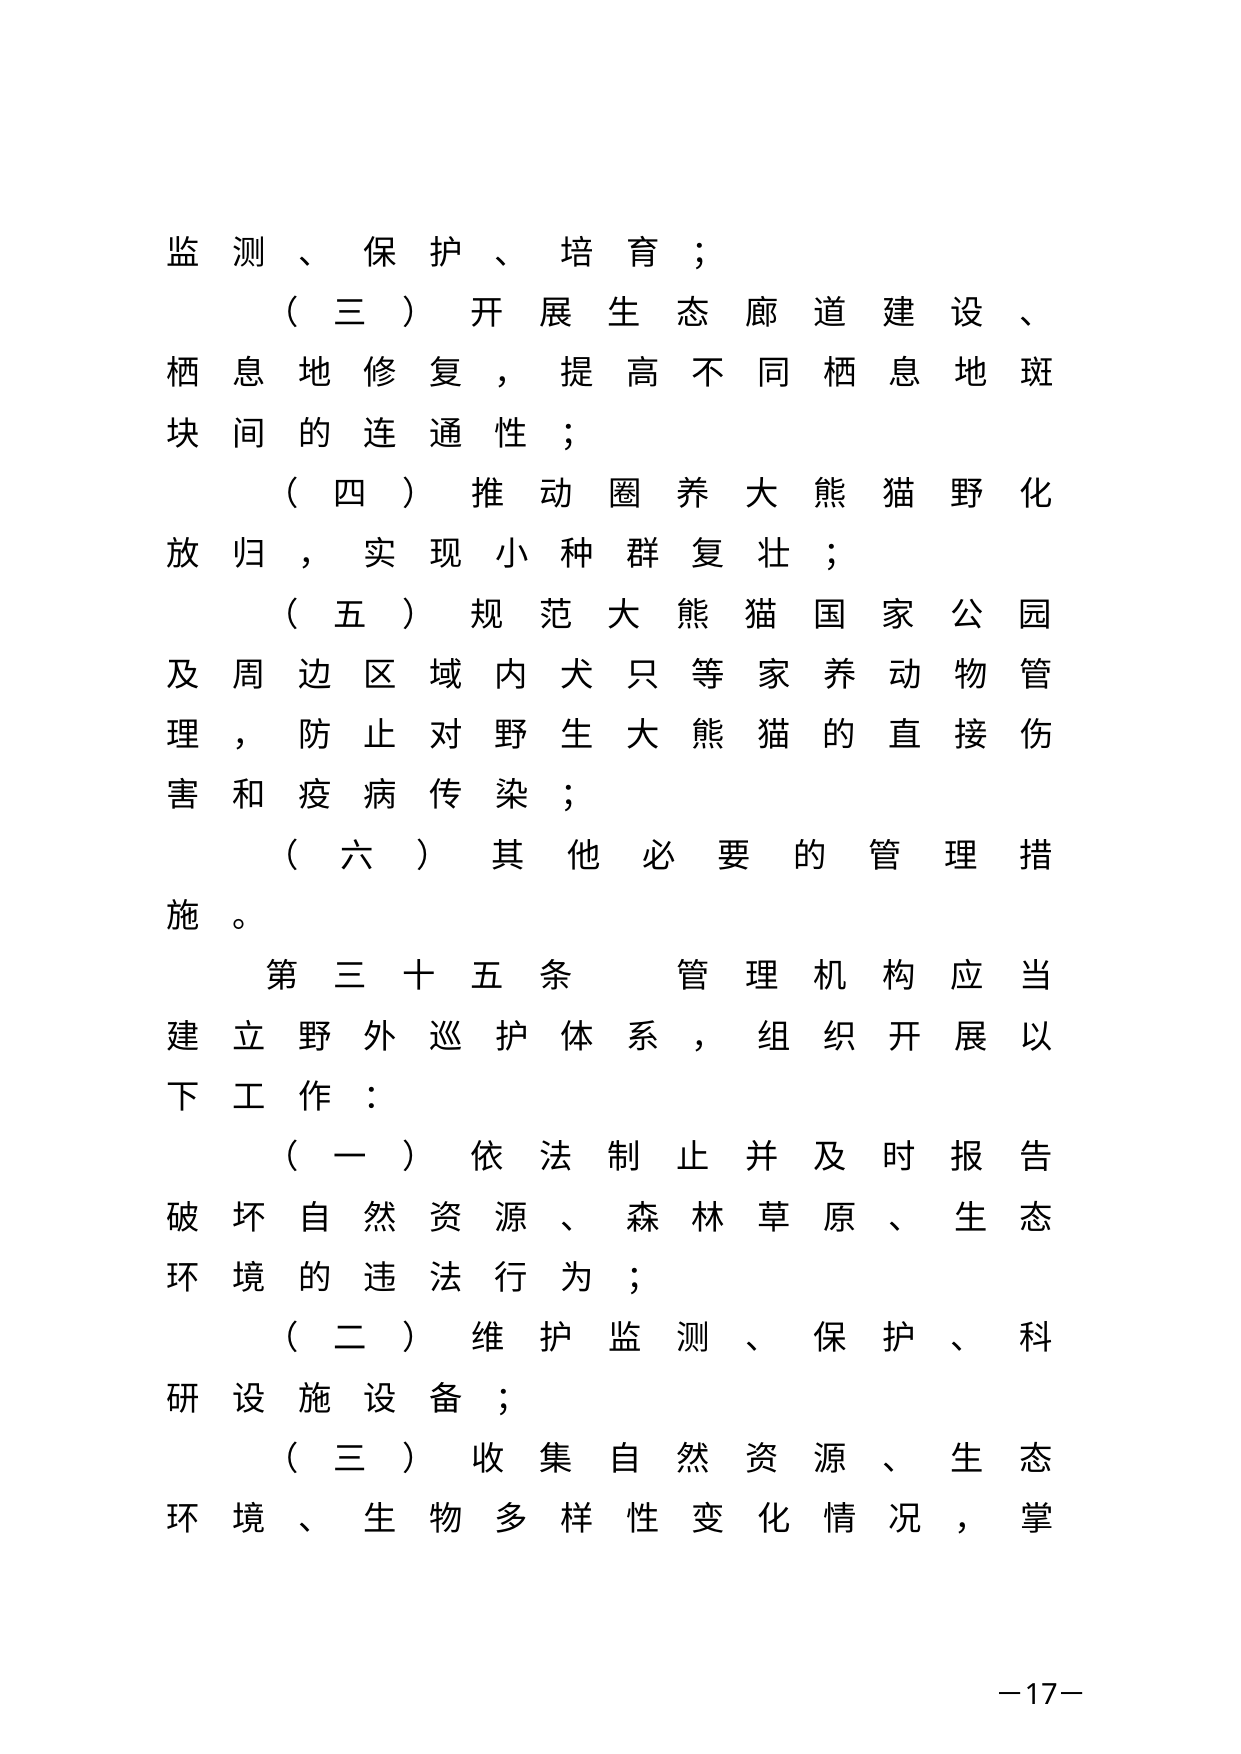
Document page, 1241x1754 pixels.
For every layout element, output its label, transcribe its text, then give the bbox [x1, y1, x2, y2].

text （四）推动圈养大熊猫野化放归，实现小种群复壮； [167, 461, 1085, 581]
text （二）维护监测、保护、科研设施设备； [167, 1305, 1085, 1426]
text （五）规范大熊猫国家公园及周边区域内犬只等家养动物管理，防止对野生大熊猫的直接伤害和疫病传染； [167, 581, 1085, 822]
text （六）其他必要的管理措施。 [167, 822, 1085, 943]
text 第三十五条 管理机构应当建立野外巡护体系，组织开展以下工作： [167, 943, 1085, 1124]
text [167, 219, 1085, 280]
text （一）依法制止并及时报告破坏自然资源、森林草原、生态环境的违法行为； [167, 1124, 1085, 1305]
text （三）开展生态廊道建设、栖息地修复，提高不同栖息地斑块间的连通性； [167, 280, 1085, 461]
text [167, 1426, 1085, 1546]
